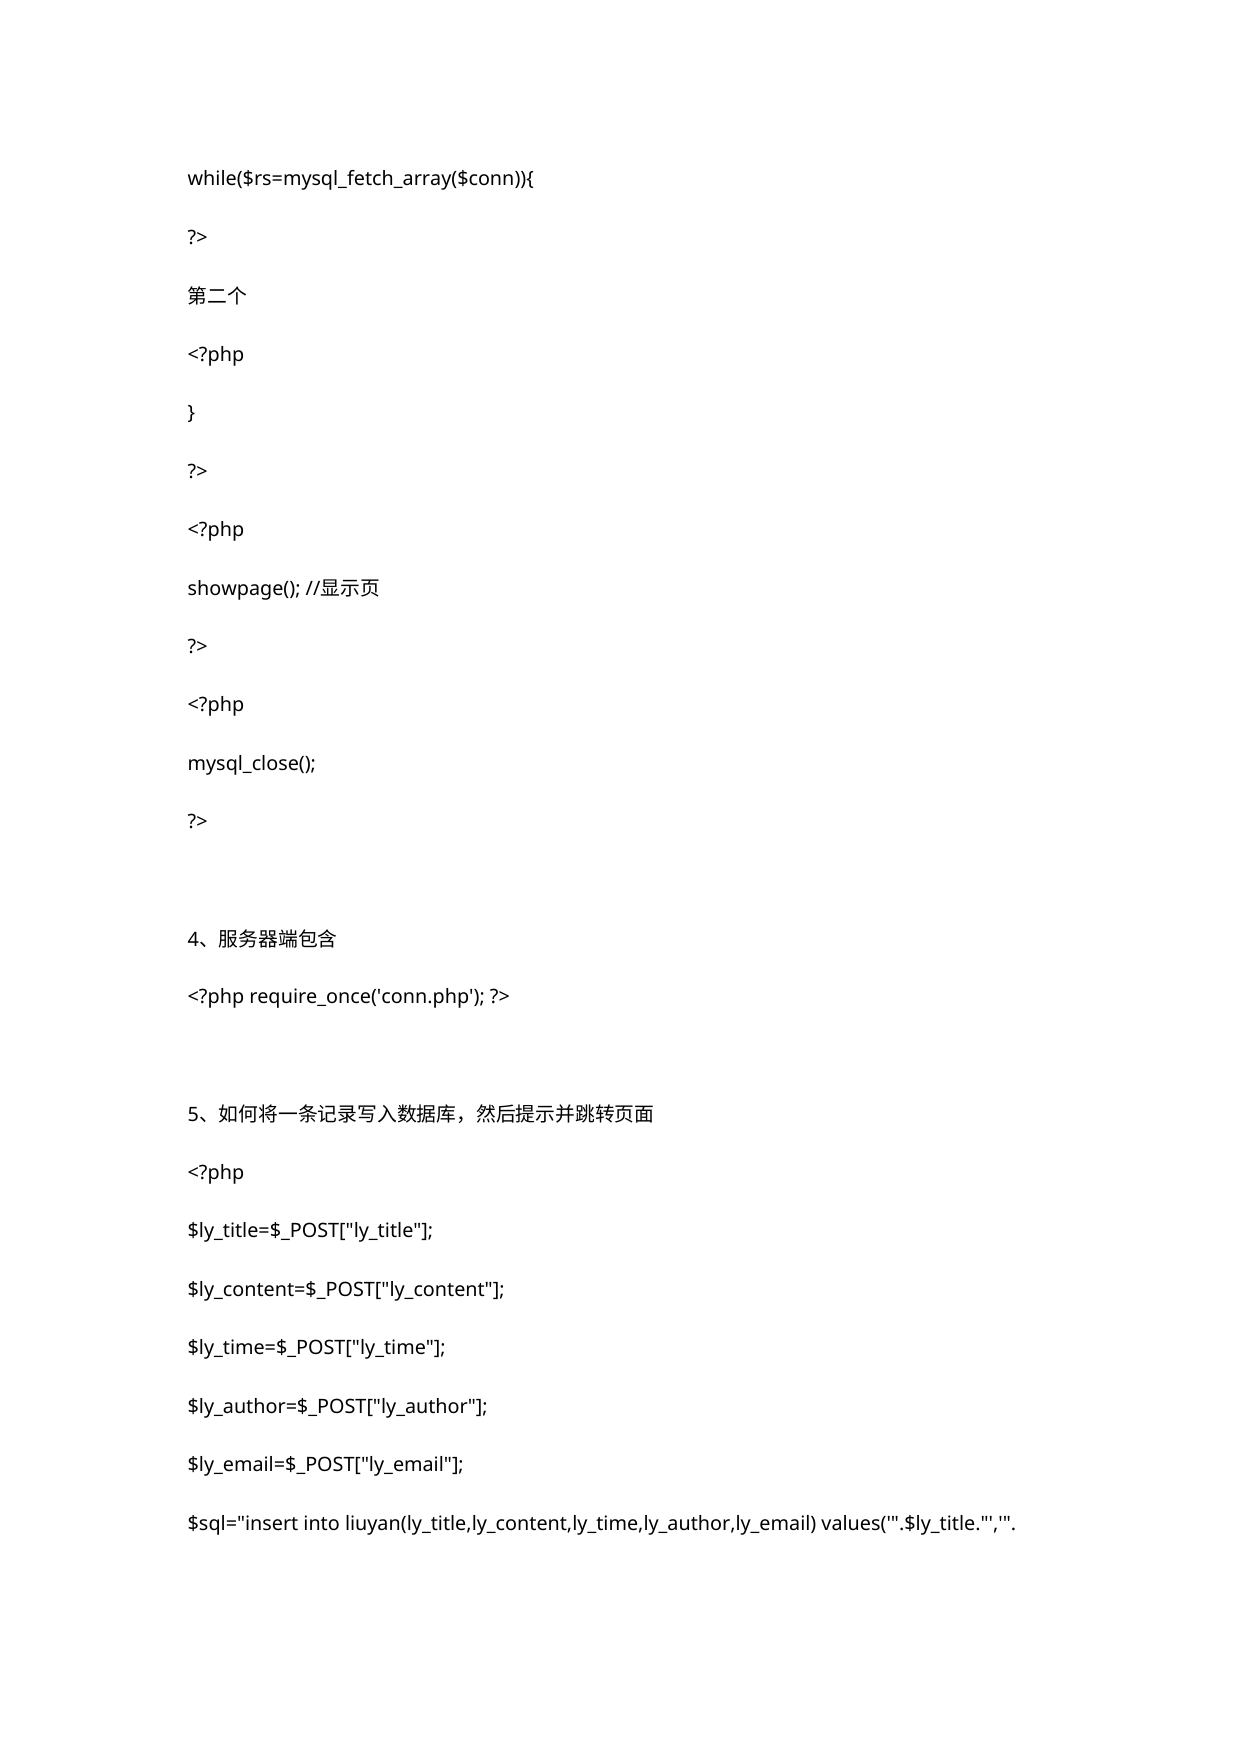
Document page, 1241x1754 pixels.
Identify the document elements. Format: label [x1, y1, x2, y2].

text [187, 162, 1053, 1538]
